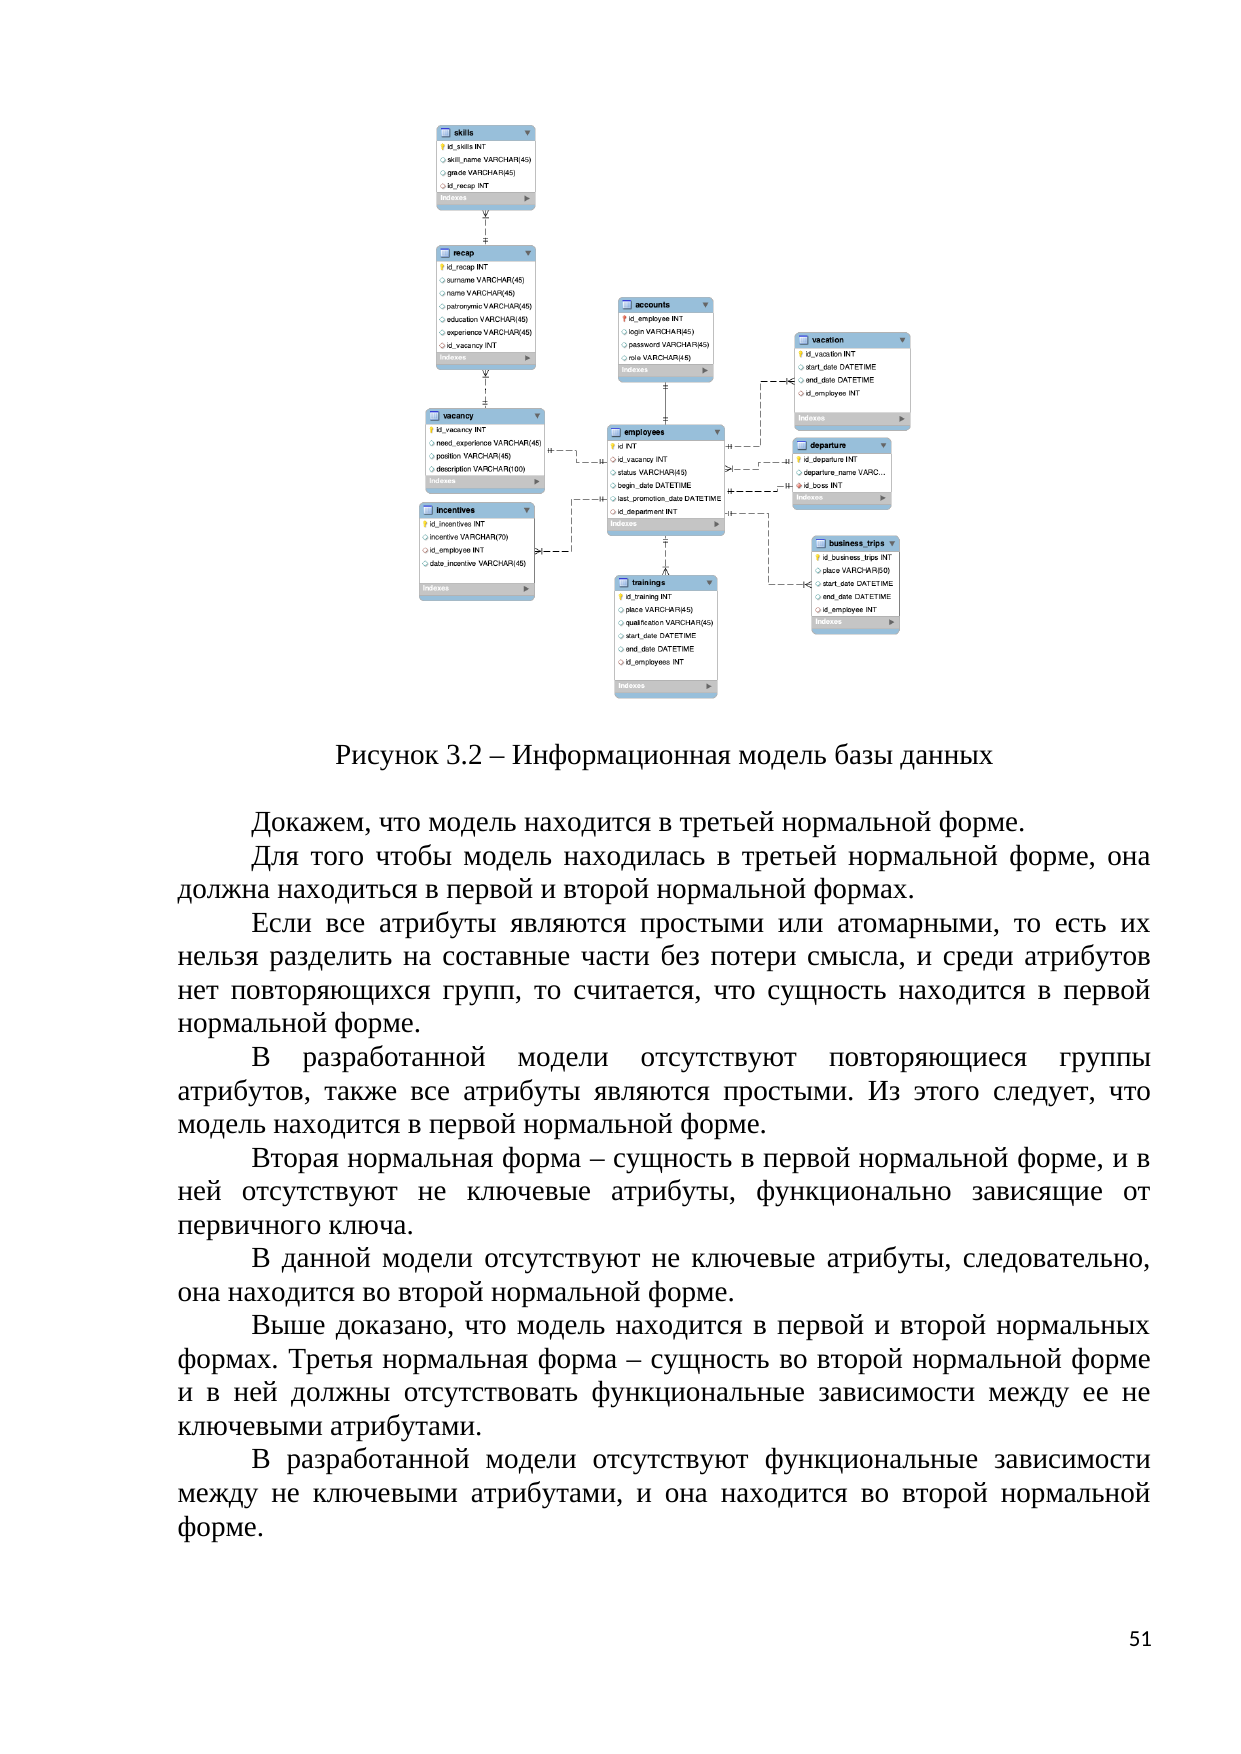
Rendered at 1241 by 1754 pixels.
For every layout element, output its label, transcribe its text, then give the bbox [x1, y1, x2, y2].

text В разработанной модели отсутствуют повторяющиеся группы атрибутов, также все атрибуты являются простыми. Из этого следует, что модель находится в первой нормальной форме. [177, 1039, 1152, 1140]
picture [412, 118, 916, 704]
text В данной модели отсутствуют не ключевые атрибуты, следовательно, она находится во второй нормальной форме. [177, 1240, 1152, 1307]
text Если все атрибуты являются простыми или атомарными, то есть их нельзя разделить на составные части без потери смысла, и среди атрибутов нет повторяющихся групп, то считается, что сущность находится в первой нормальной форме. [177, 905, 1152, 1039]
text Вторая нормальная форма – сущность в первой нормальной форме, и в ней отсутствуют не ключевые атрибуты, функционально зависящие от первичного ключа. [177, 1140, 1152, 1240]
text Для того чтобы модель находилась в третьей нормальной форме, она должна находиться в первой и второй нормальной формах. [177, 838, 1152, 905]
text Рисунок 3.2 – Информационная модель базы данных [177, 737, 1152, 771]
text Выше доказано, что модель находится в первой и второй нормальных формах. Третья нормальная форма – сущность во второй нормальной форме и в ней должны отсутствовать функциональные зависимости между ее не ключевыми атрибутами. [177, 1307, 1152, 1442]
text Докажем, что модель находится в третьей нормальной форме. [177, 804, 1152, 838]
text В разработанной модели отсутствуют функциональные зависимости между не ключевыми атрибутами, и она находится во второй нормальной форме. [177, 1442, 1152, 1542]
